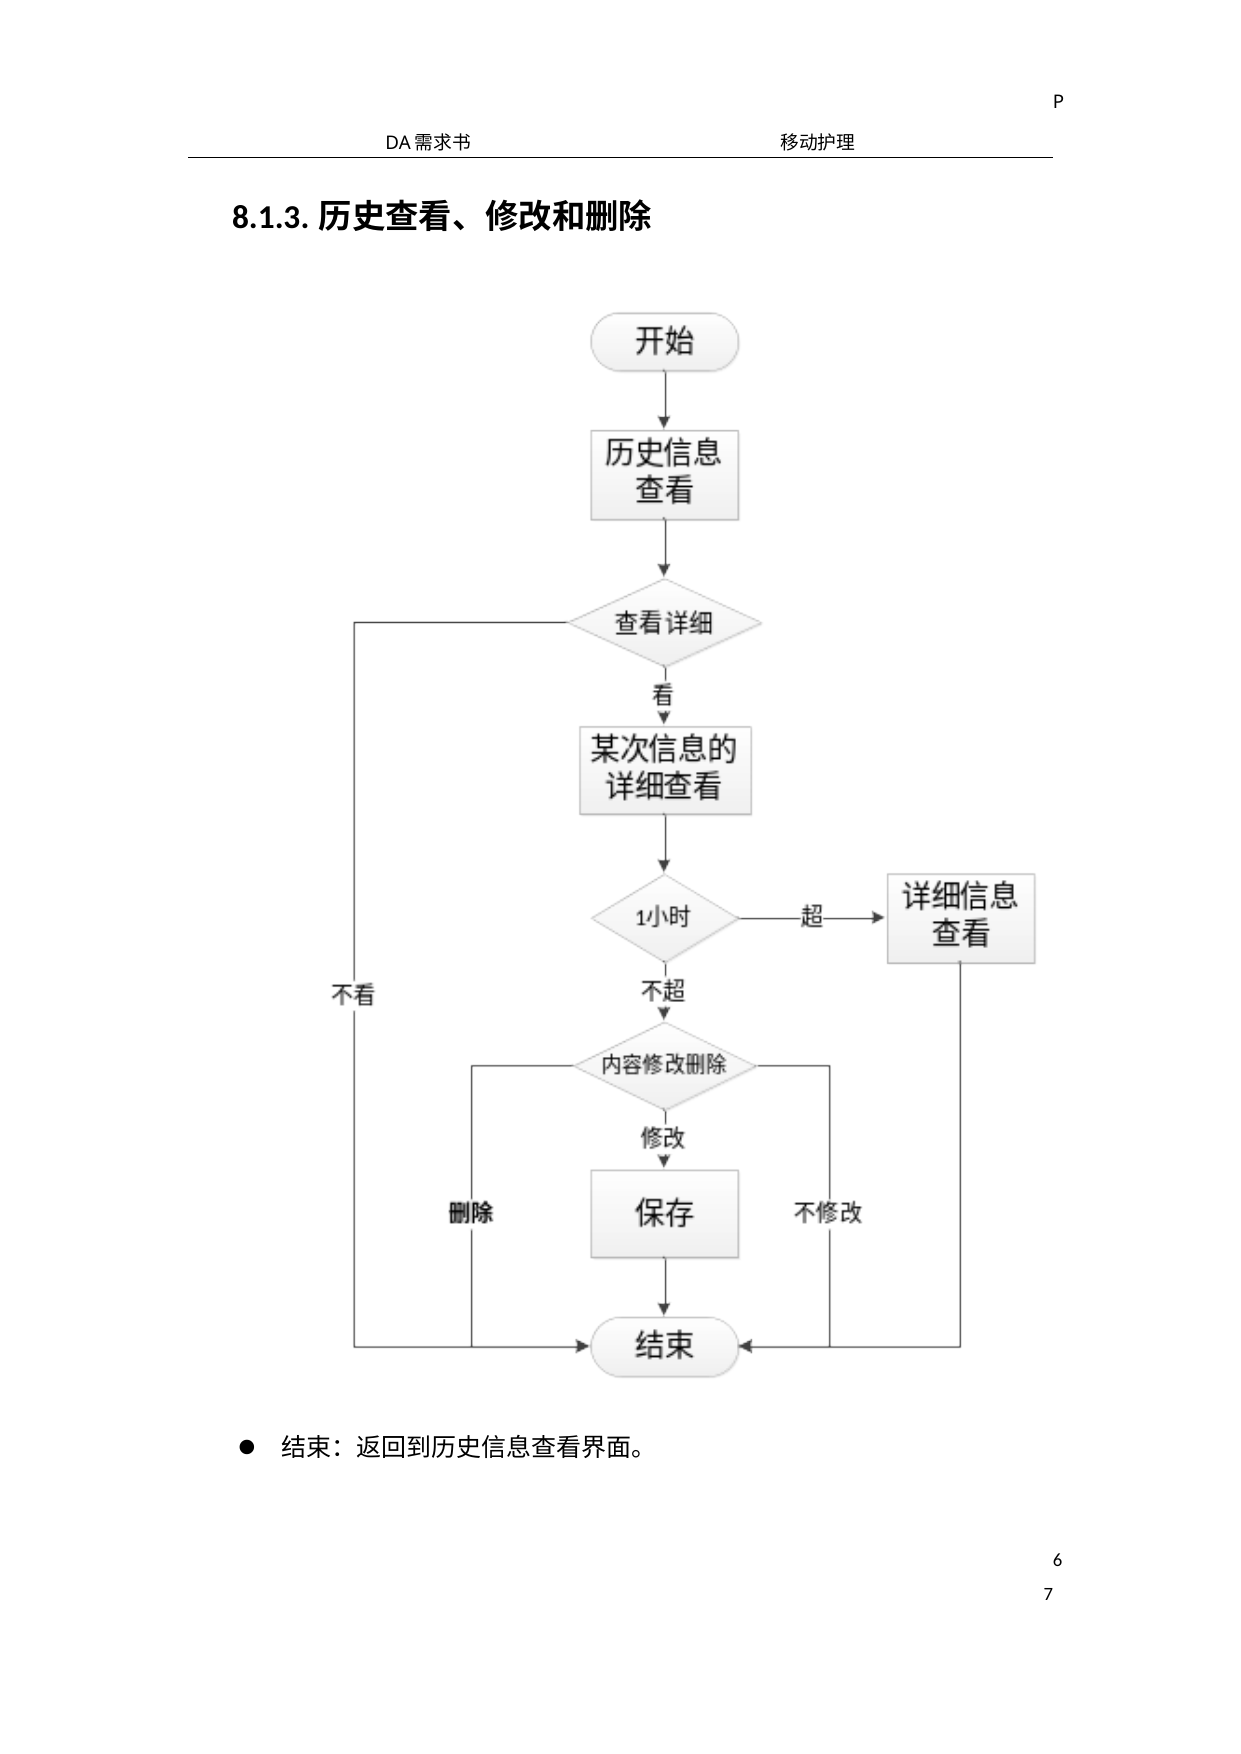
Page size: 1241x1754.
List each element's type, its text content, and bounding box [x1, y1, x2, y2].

list 结束：返回到历史信息查看界面。 [237, 1412, 1053, 1479]
subtitle 历史查看、修改和删除 [232, 179, 1053, 247]
